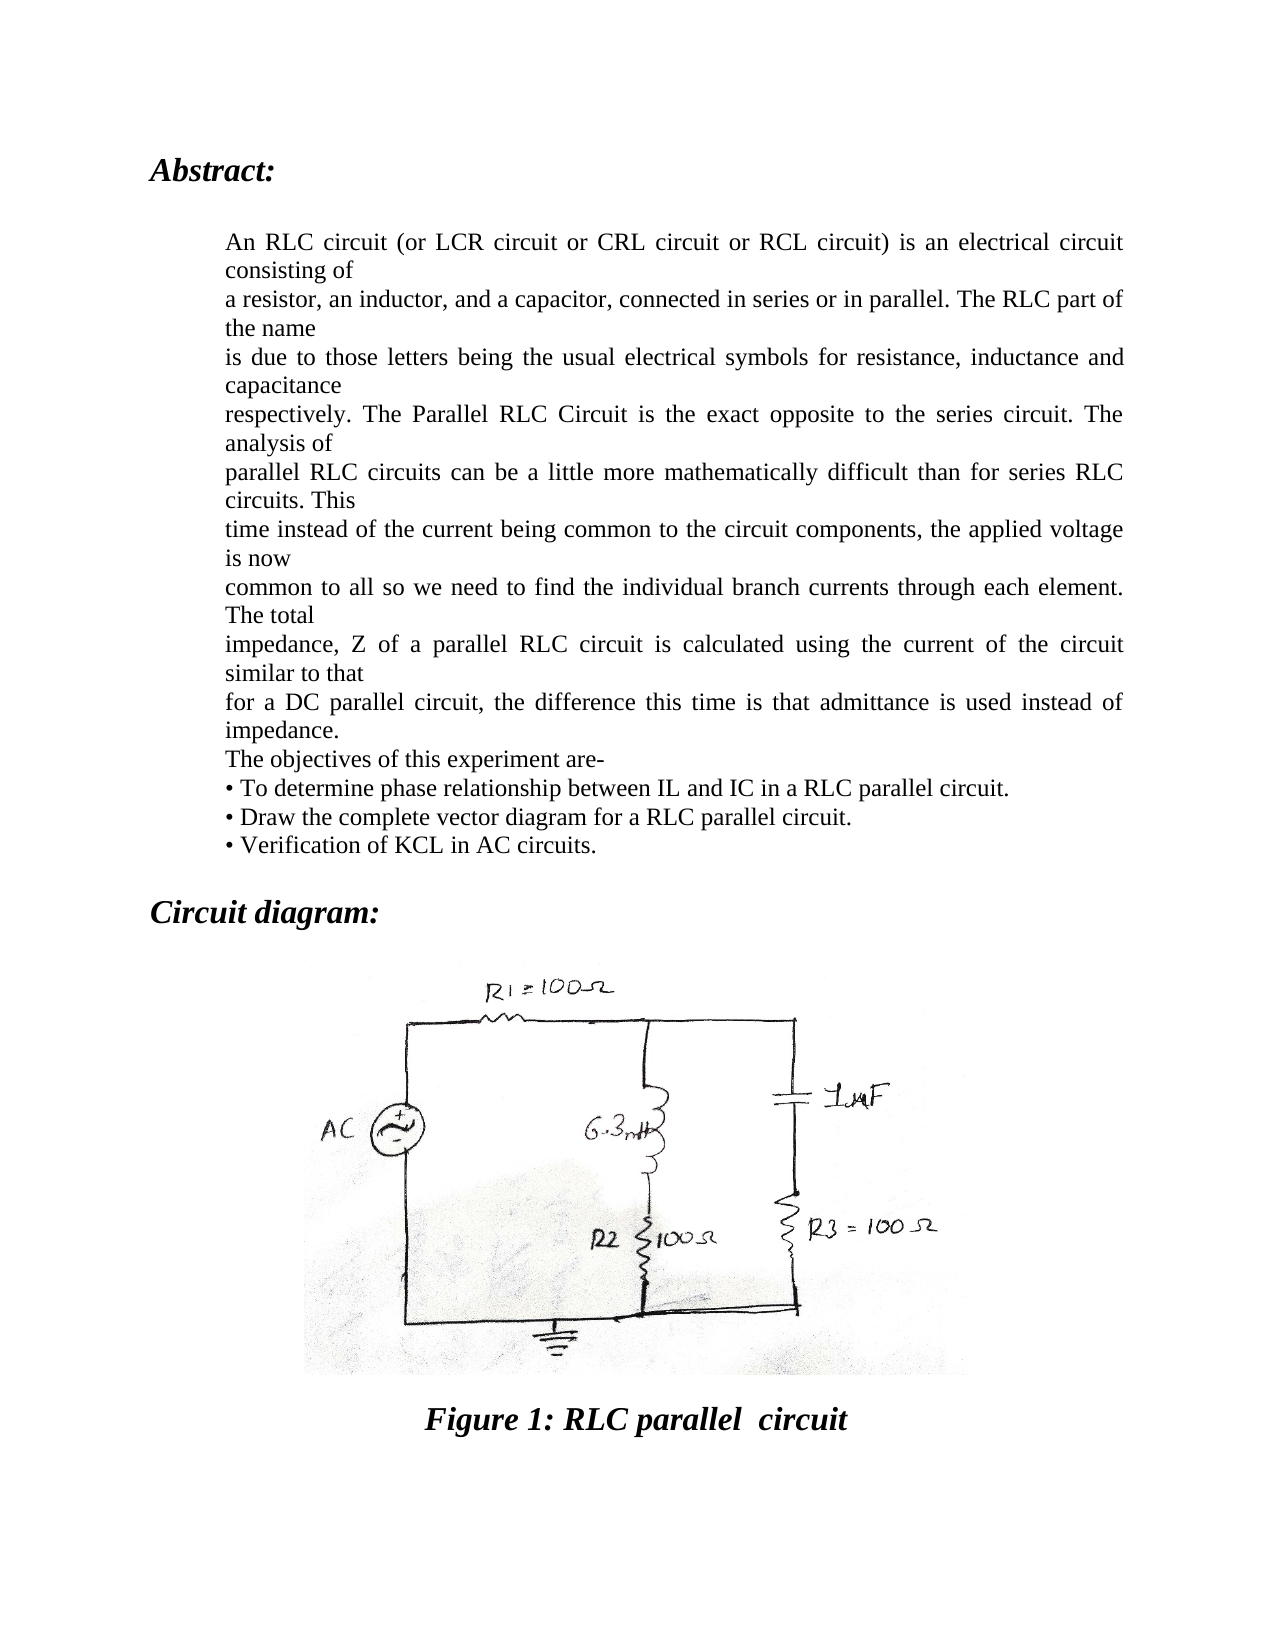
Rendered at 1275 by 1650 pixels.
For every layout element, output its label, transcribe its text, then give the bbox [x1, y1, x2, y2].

list common to all so we need to find the individual branch currents through each element. The total [225, 572, 1125, 629]
list An RLC circuit (or LCR circuit or CRL circuit or RCL circuit) is an electrical circuit consisting of [225, 227, 1125, 284]
list • To determine phase relationship between IL and IC in a RLC parallel circuit. [225, 773, 1125, 802]
text Circuit diagram: [150, 893, 1125, 931]
list is due to those letters being the usual electrical symbols for resistance, inductance and capacitance [225, 342, 1125, 399]
list respectively. The Parallel RLC Circuit is the exact opposite to the series circuit. The analysis of [225, 399, 1125, 457]
list a resistor, an inductor, and a capacitor, connected in series or in parallel. The RLC part of the name [225, 284, 1125, 342]
list for a DC parallel circuit, the difference this time is that admittance is used instead of impedance. [225, 687, 1125, 744]
list time instead of the current being common to the circuit components, the applied voltage is now [225, 514, 1125, 572]
list parallel RLC circuits can be a little more mathematically difficult than for series RLC circuits. This [225, 457, 1125, 514]
list The objectives of this experiment are- [225, 744, 1125, 773]
list • Verification of KCL in AC circuits. [225, 830, 1125, 859]
text Figure 1: RLC parallel circuit [150, 1399, 1125, 1438]
picture [303, 960, 972, 1375]
list impedance, Z of a parallel RLC circuit is calculated using the current of the circuit similar to that [225, 629, 1125, 687]
text Abstract: [150, 150, 1125, 188]
list • Draw the complete vector diagram for a RLC parallel circuit. [225, 802, 1125, 830]
